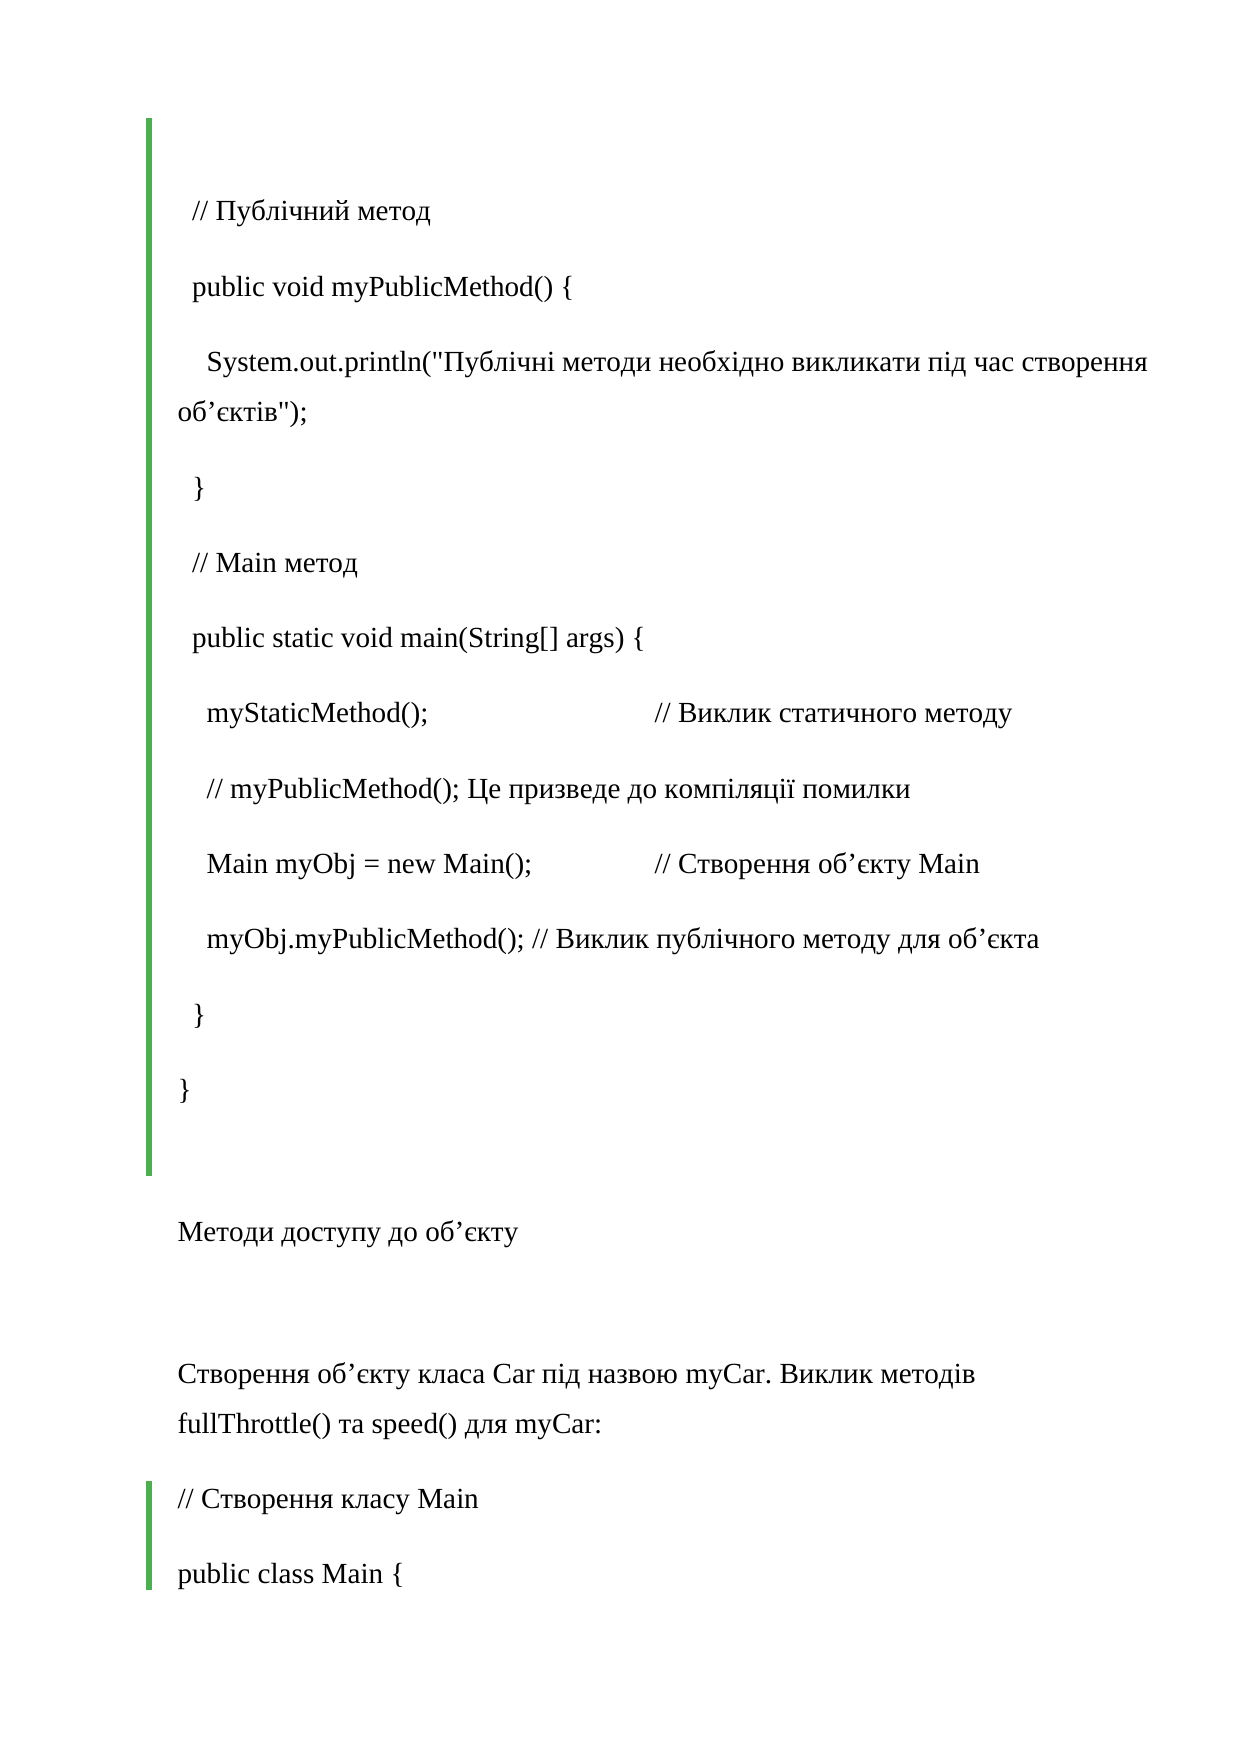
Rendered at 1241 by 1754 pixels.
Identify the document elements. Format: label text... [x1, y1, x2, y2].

text } [152, 1072, 1152, 1106]
text // Створення класу Main [152, 1481, 1152, 1515]
text // Публічний метод [152, 193, 1152, 227]
text Main myObj = new Main(); // Створення об’єкту Main [152, 846, 1152, 880]
text Методи доступу до об’єкту [177, 1214, 1152, 1248]
text // Main метод [152, 545, 1152, 578]
text myStaticMethod(); // Виклик статичного методу [152, 696, 1152, 729]
text public void myPublicMethod() { [152, 269, 1152, 302]
text myObj.myPublicMethod(); // Виклик публічного методу для об’єкта [152, 922, 1152, 955]
text // myPublicMethod(); Це призведе до компіляції помилки [152, 771, 1152, 804]
text public class Main { [152, 1557, 1152, 1590]
text } [152, 997, 1152, 1030]
text Створення об’єкту класа Car під назвою myCar. Виклик методів fullThrottle() та speed() для myCar: [177, 1356, 1152, 1439]
text } [152, 470, 1152, 503]
text public static void main(String[] args) { [152, 620, 1152, 654]
text System.out.println("Публічні методи необхідно викликати під час створення об’єктів"); [152, 344, 1152, 428]
